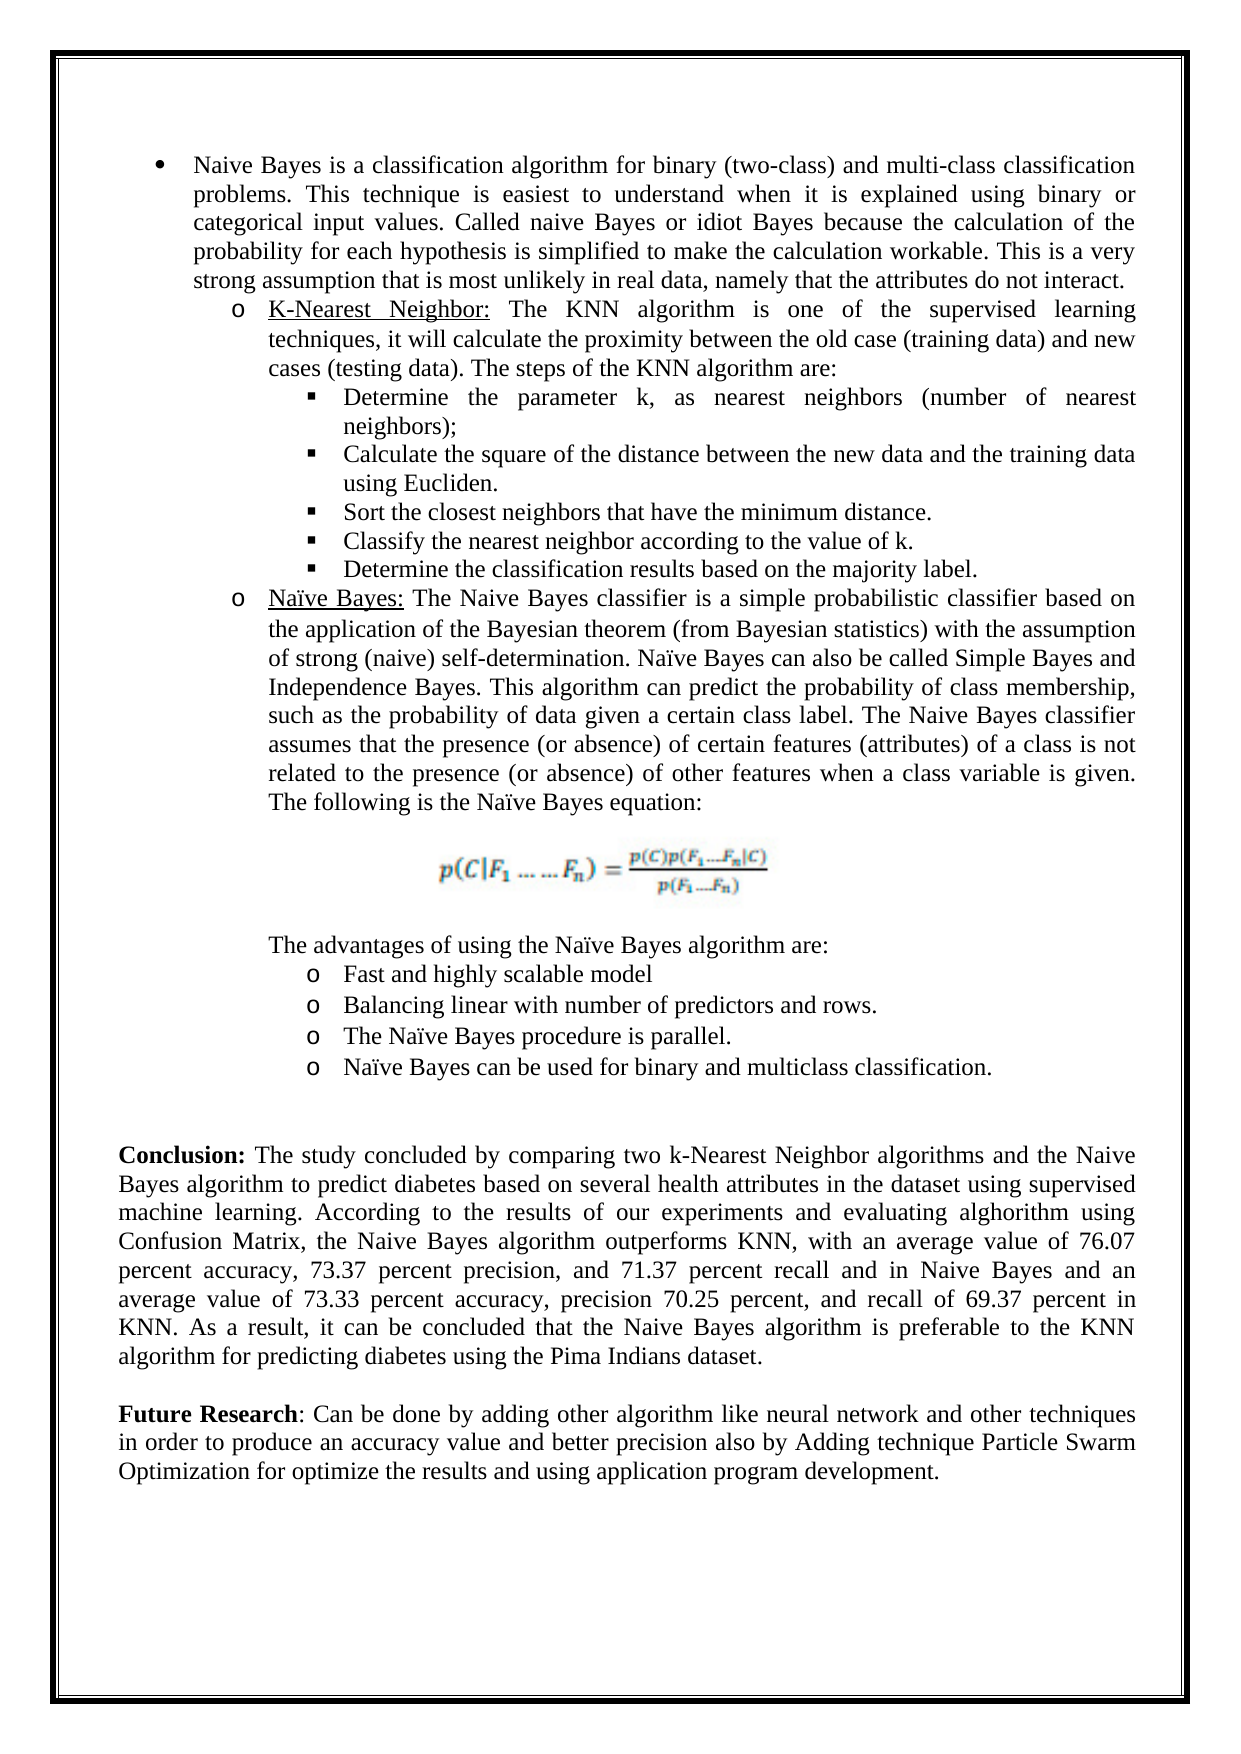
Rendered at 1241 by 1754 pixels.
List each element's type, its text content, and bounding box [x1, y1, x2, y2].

list Naive Bayes is a classification algorithm for binary (two-class) and multi-class classification problems. This technique is easiest to understand when it is explained using binary or categorical input values. Called naive Bayes or idiot Bayes because the calculation of the probability for each hypothesis is simplified to make the calculation workable. This is a very strong assumption that is most unlikely in real data, namely that the attributes do not interact. [156, 150, 1137, 294]
list Calculate the square of the distance between the new data and the training data using Eucliden. [306, 439, 1137, 497]
text Future Research: Can be done by adding other algorithm like neural network and other techniques in order to produce an accuracy value and better precision also by Adding technique Particle Swarm Optimization for optimize the results and using application program development. [118, 1399, 1137, 1485]
list The Naïve Bayes procedure is parallel. [306, 1021, 1137, 1052]
list Naïve Bayes: The Naive Bayes classifier is a simple probabilistic classifier based on the application of the Bayesian theorem (from Bayesian statistics) with the assumption of strong (naive) self-determination. Naïve Bayes can also be called Simple Bayes and Independence Bayes. This algorithm can predict the probability of class membership, such as the probability of data given a certain class label. The Naive Bayes classifier assumes that the presence (or absence) of certain features (attributes) of a class is not related to the presence (or absence) of other features when a class variable is given. The following is the Naïve Bayes equation: [231, 583, 1137, 815]
list Balancing linear with number of predictors and rows. [306, 990, 1137, 1021]
list Classify the nearest neighbor according to the value of k. [306, 526, 1137, 554]
list Sort the closest neighbors that have the minimum distance. [306, 497, 1137, 526]
list Naïve Bayes can be used for binary and multiclass classification. [306, 1052, 1137, 1082]
text Conclusion: The study concluded by comparing two k-Nearest Neighbor algorithms and the Naive Bayes algorithm to predict diabetes based on several health attributes in the dataset using supervised machine learning. According to the results of our experiments and evaluating alghorithm using Confusion Matrix, the Naive Bayes algorithm outperforms KNN, with an average value of 76.07 percent accuracy, 73.37 percent precision, and 71.37 percent recall and in Naive Bayes and an average value of 73.33 percent accuracy, precision 70.25 percent, and recall of 69.37 percent in KNN. As a result, it can be concluded that the Naive Bayes algorithm is preferable to the KNN algorithm for predicting diabetes using the Pima Indians dataset. [118, 1140, 1137, 1370]
list Determine the parameter k, as nearest neighbors (number of nearest neighbors); [306, 382, 1137, 439]
text The advantages of using the Naïve Bayes algorithm are: [268, 930, 1137, 959]
list Determine the classification results based on the majority label. [306, 554, 1137, 583]
list K-Nearest Neighbor: The KNN algorithm is one of the supervised learning techniques, it will calculate the proximity between the old case (training data) and new cases (testing data). The steps of the KNN algorithm are: [231, 294, 1137, 382]
list Fast and highly scalable model [306, 959, 1137, 990]
